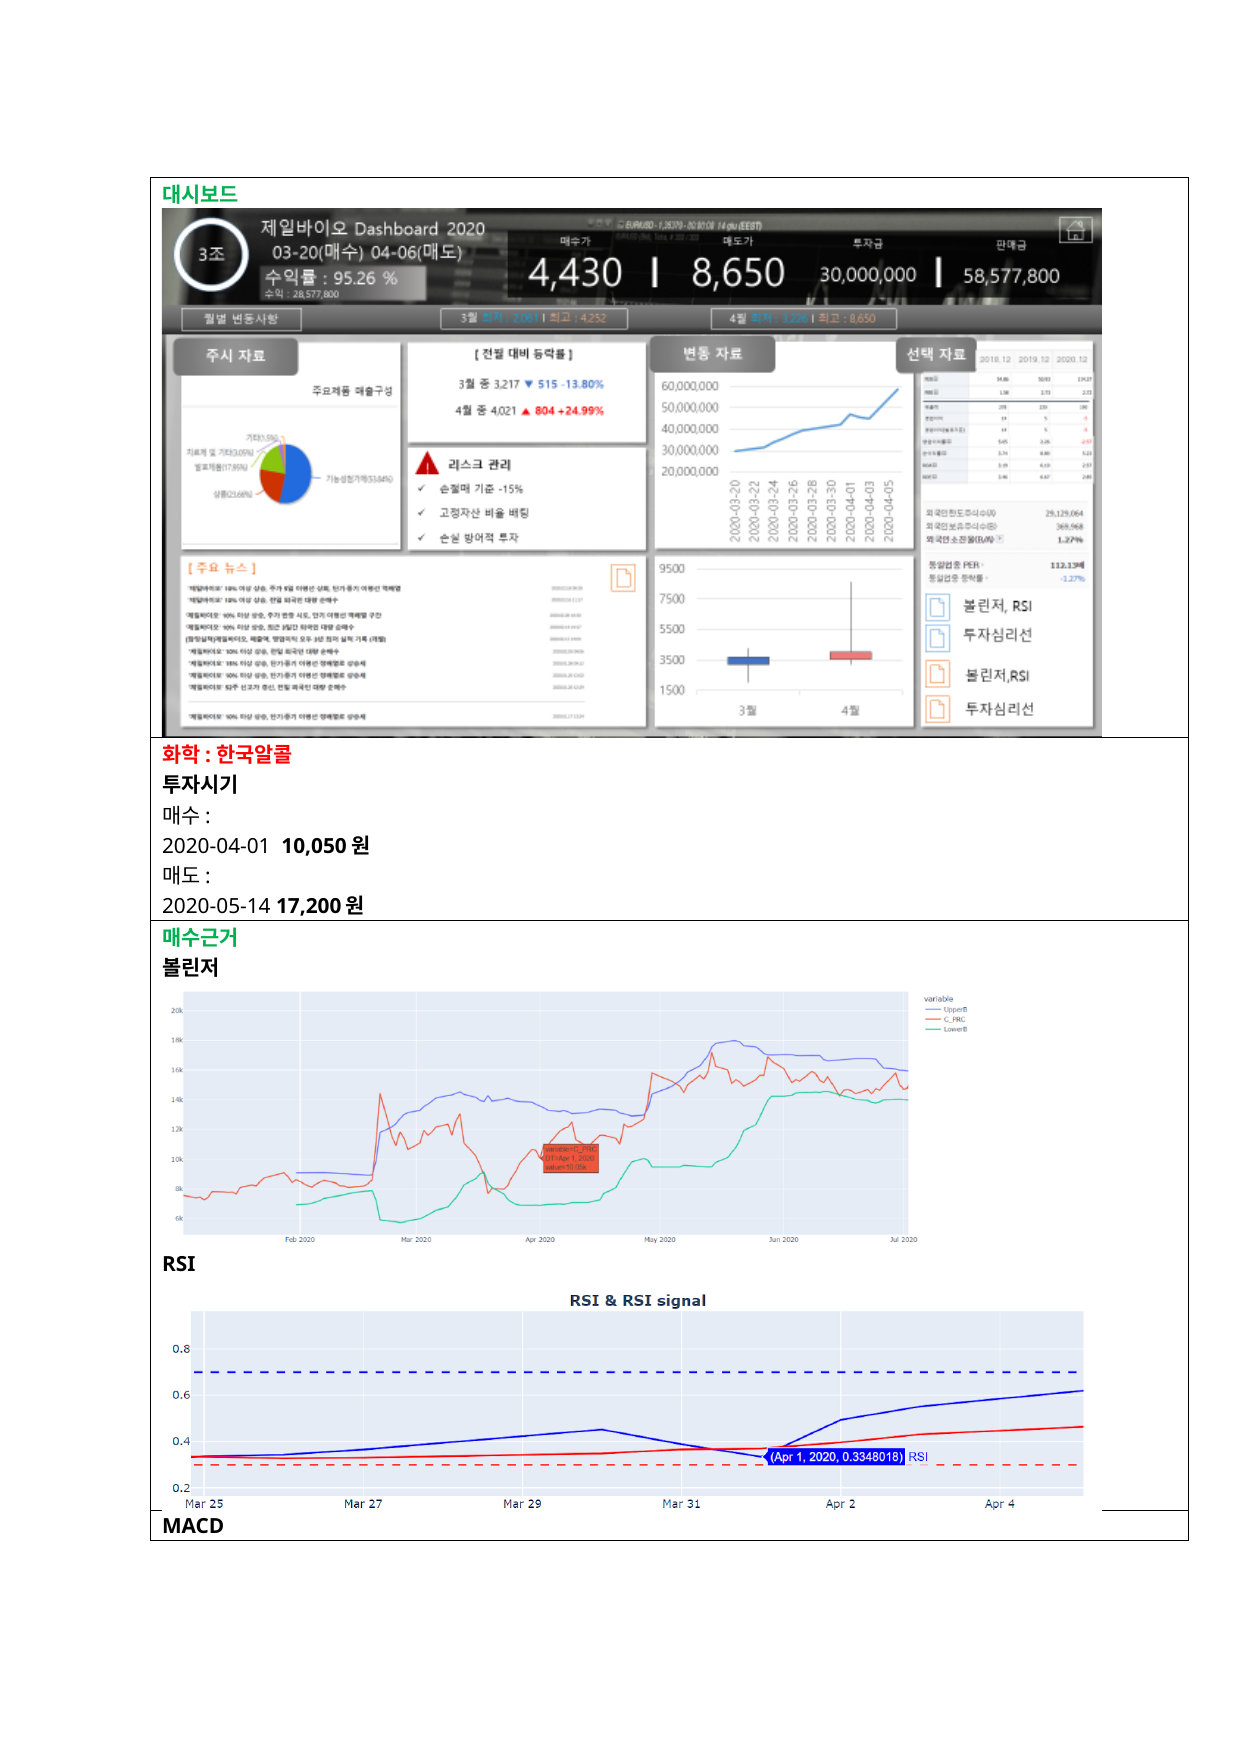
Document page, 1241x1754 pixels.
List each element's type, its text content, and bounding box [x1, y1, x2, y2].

table_header 대시보드 [151, 178, 1188, 737]
table_cell 화학 : 한국알콜 투자시기 매수 : 2020-04-01 10,050원 매도 : 2020-05-14 17,200원 [151, 738, 1188, 920]
table_cell MACD 투자심리선 [151, 1511, 1188, 1540]
picture [161, 1277, 1102, 1511]
picture [161, 208, 1102, 738]
picture [161, 981, 971, 1249]
table_cell 매수근거 볼린저 RSI [151, 921, 1188, 1510]
